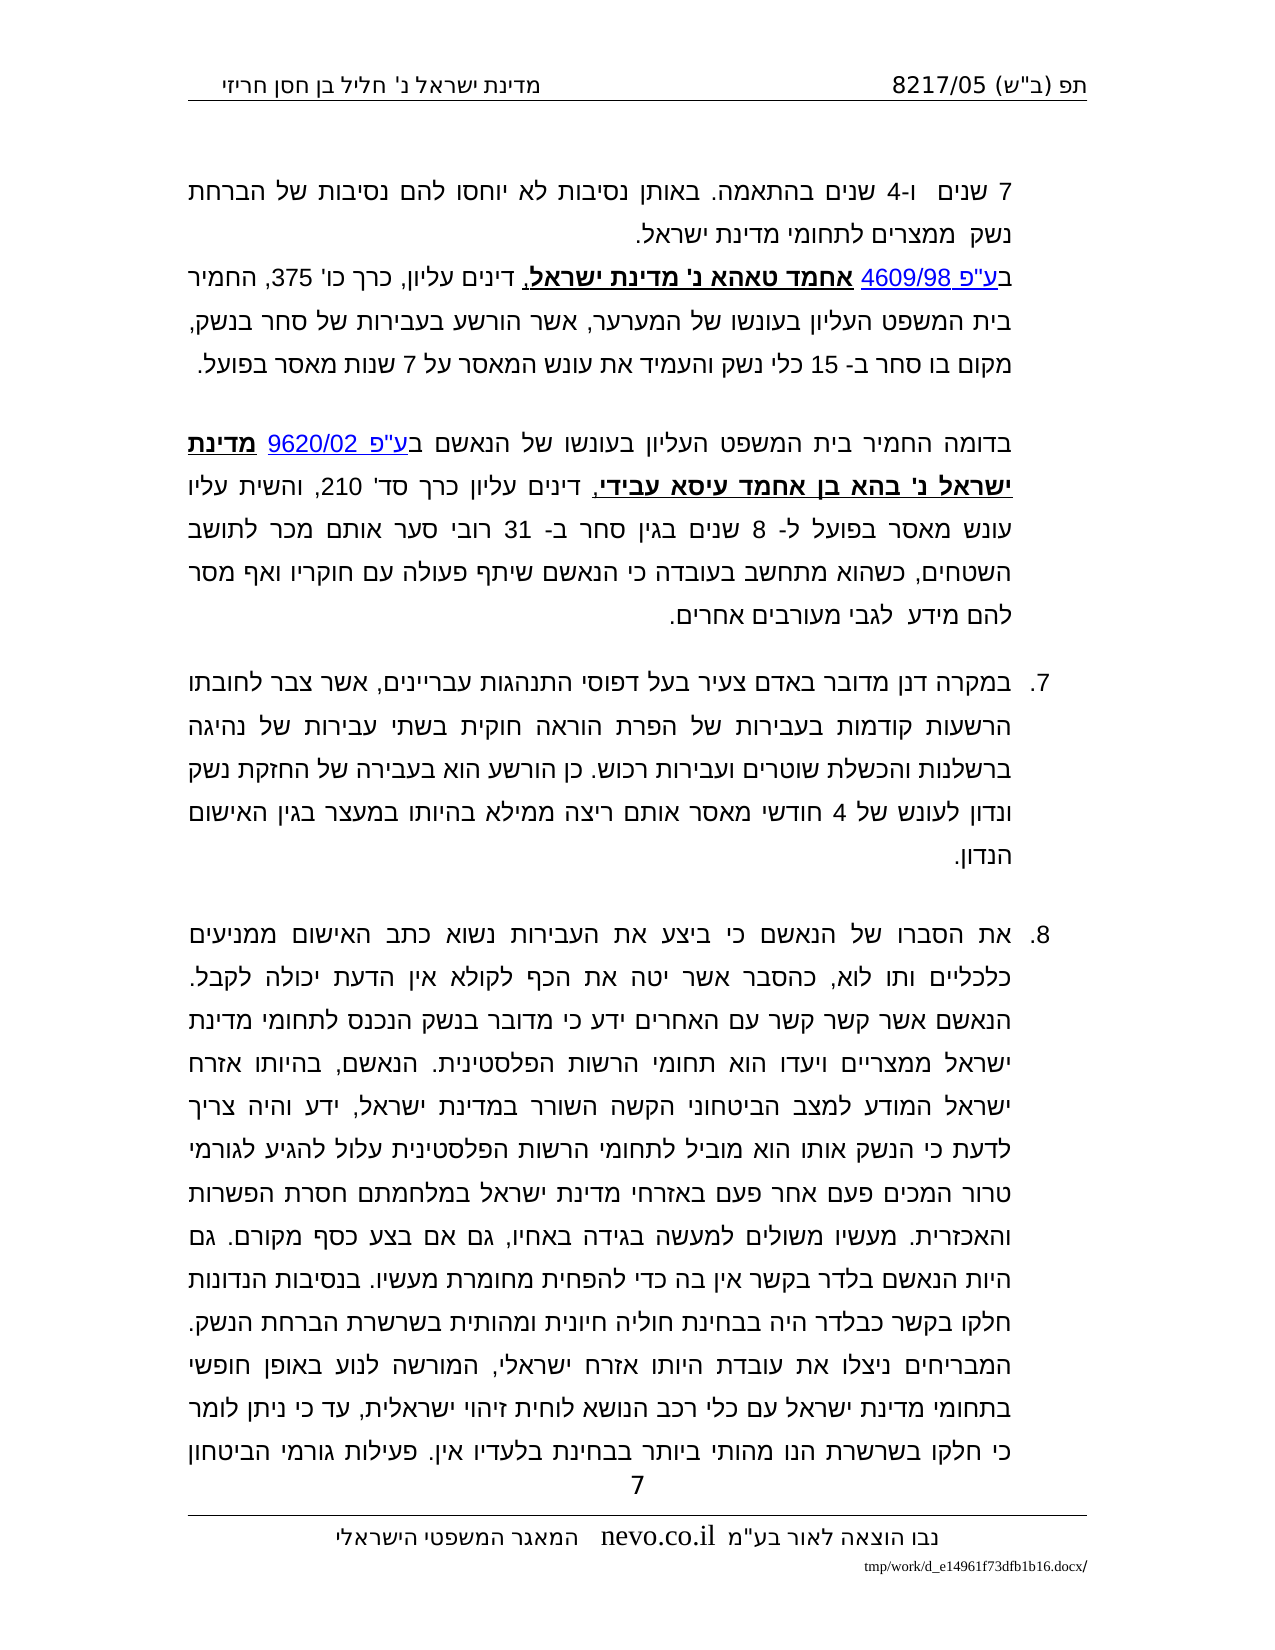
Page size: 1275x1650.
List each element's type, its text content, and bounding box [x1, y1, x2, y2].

text בע"פ 4609/98 אחמד טאהא נ' מדינת ישראל, דינים עליון, כרך כו' 375, החמיר בית המשפט העליון בעונשו של המערער, אשר הורשע בעבירות של סחר בנשק, מקום בו סחר ב- 15 כלי נשק והעמיד את עונש המאסר על 7 שנות מאסר בפועל. [187, 263, 1012, 378]
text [187, 177, 1012, 249]
text בדומה החמיר בית המשפט העליון בעונשו של הנאשם בע"פ 9620/02 מדינת ישראל נ' בהא בן אחמד עיסא עבידי, דינים עליון כרך סד' 210, והשית עליו עונש מאסר בפועל ל- 8 שנים בגין סחר ב- 31 רובי סער אותם מכר לתושב השטחים, כשהוא מתחשב בעובדה כי הנאשם שיתף פעולה עם חוקריו ואף מסר להם מידע לגבי מעורבים אחרים. [187, 429, 1012, 630]
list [187, 920, 1050, 1466]
list במקרה דנן מדובר באדם צעיר בעל דפוסי התנהגות עבריינים, אשר צבר לחובתו הרשעות קודמות בעבירות של הפרת הוראה חוקית בשתי עבירות של נהיגה ברשלנות והכשלת שוטרים ועבירות רכוש. כן הורשע הוא בעבירה של החזקת נשק ונדון לעונש של 4 חודשי מאסר אותם ריצה ממילא בהיותו במעצר בגין האישום הנדון. [187, 668, 1050, 869]
